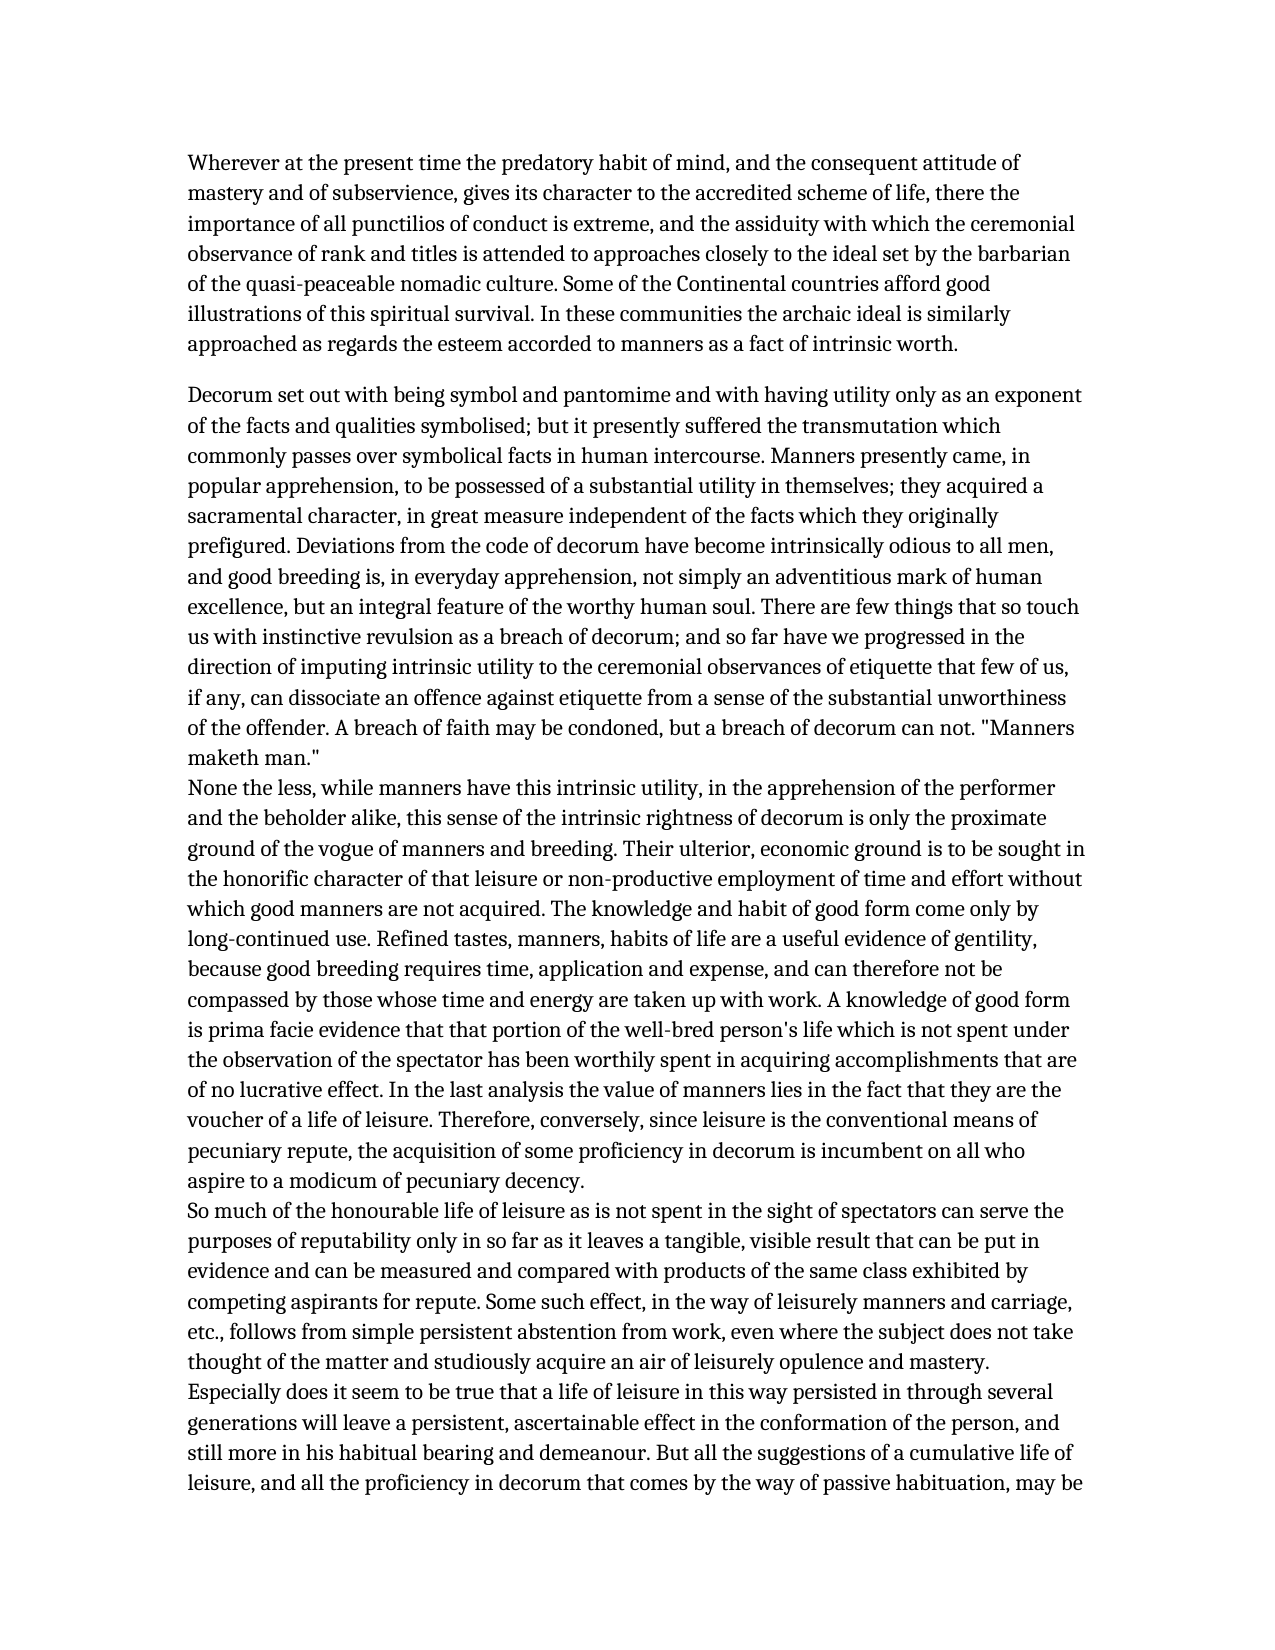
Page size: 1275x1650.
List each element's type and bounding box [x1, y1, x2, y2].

text [187, 150, 1087, 358]
text [187, 382, 1087, 1496]
